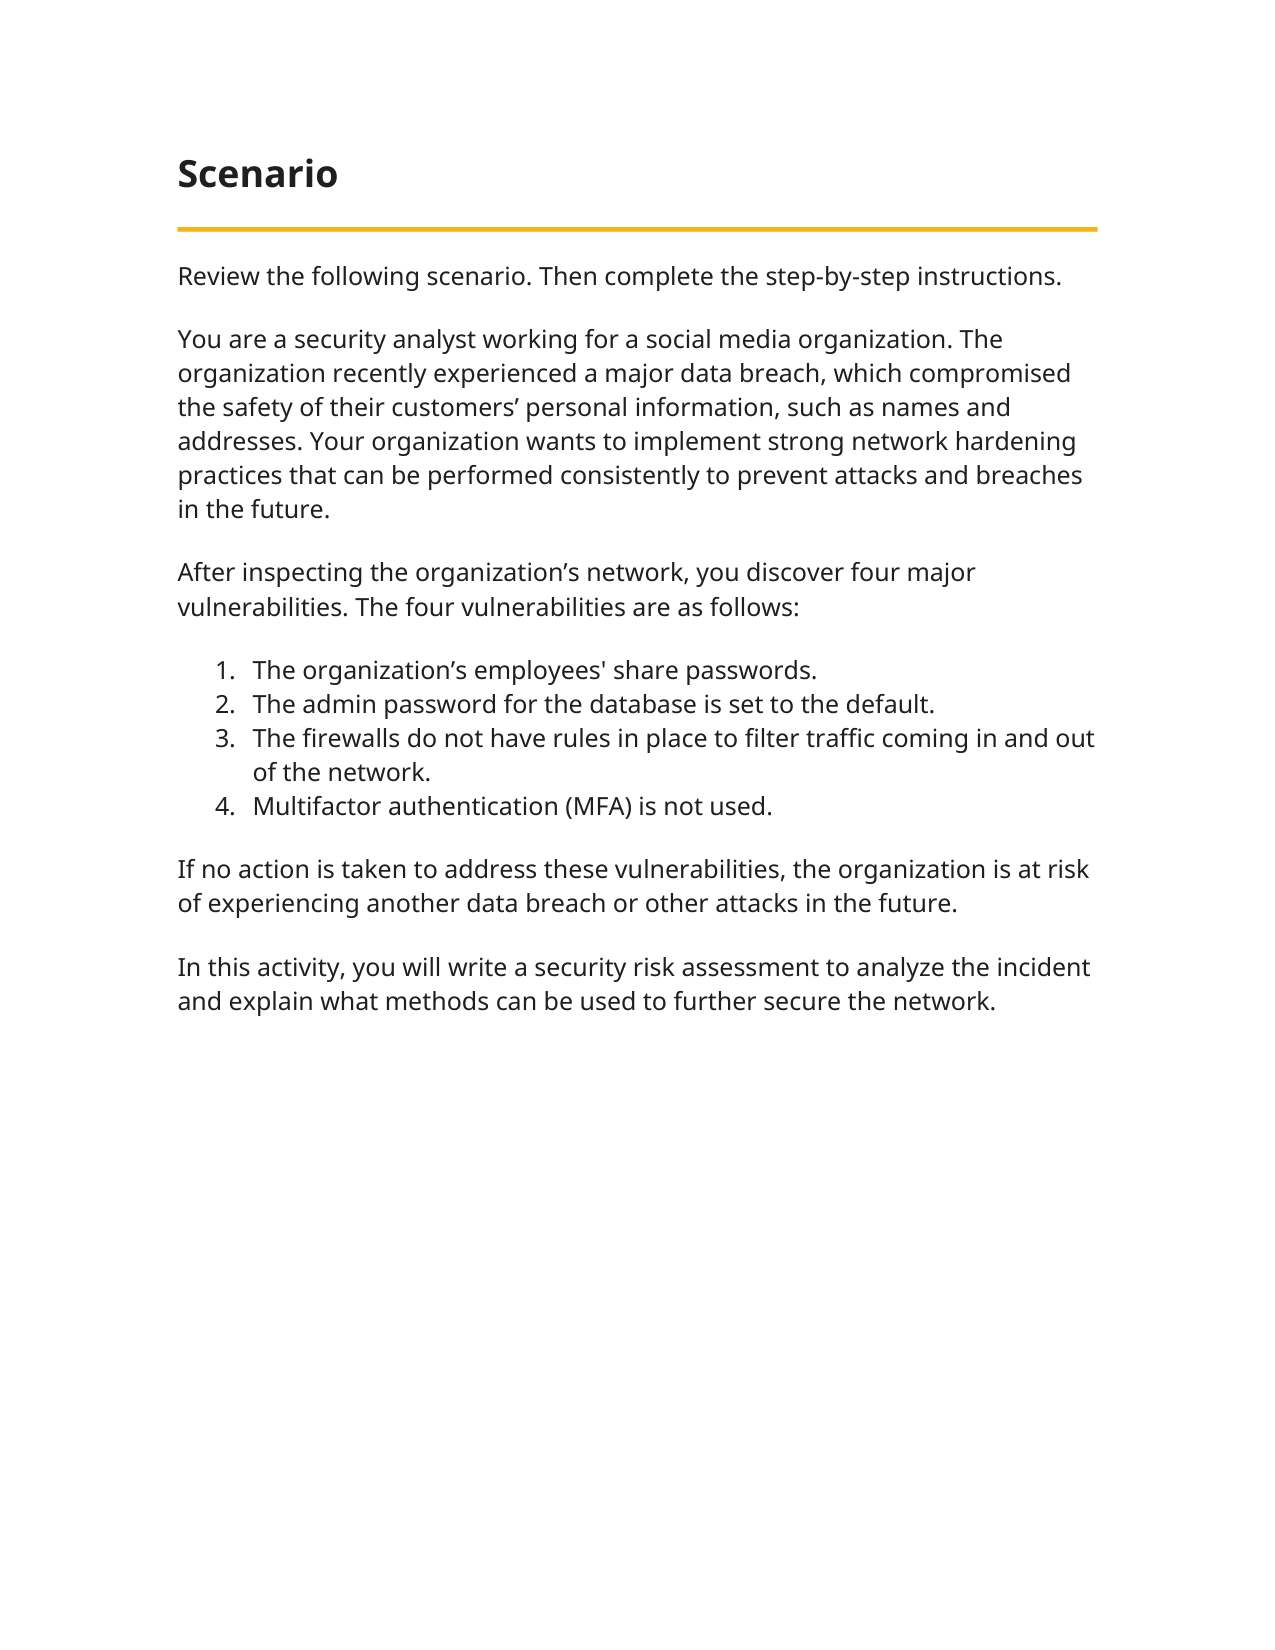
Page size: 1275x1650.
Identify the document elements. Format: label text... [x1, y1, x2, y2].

text Scenario [177, 148, 1098, 199]
text In this activity, you will write a security risk assessment to analyze the incident and explain what methods can be used to further secure the network. [177, 949, 1098, 1017]
text If no action is taken to address these vulnerabilities, the organization is at risk of experiencing another data breach or other attacks in the future. [177, 852, 1098, 920]
list The admin password for the database is set to the default. [215, 686, 1098, 721]
list The firewalls do not have rules in place to filter traffic coming in and out of the network. [215, 721, 1098, 789]
picture [177, 227, 1098, 232]
text Review the following scenario. Then complete the step-by-step instructions. [177, 258, 1098, 292]
list Multifactor authentication (MFA) is not used. [215, 789, 1098, 823]
text After inspecting the organization’s network, you discover four major vulnerabilities. The four vulnerabilities are as follows: [177, 555, 1098, 623]
list The organization’s employees' share passwords. [215, 652, 1098, 686]
text You are a security analyst working for a social media organization. The organization recently experienced a major data breach, which compromised the safety of their customers’ personal information, such as names and addresses. Your organization wants to implement strong network hardening practices that can be performed consistently to prevent attacks and breaches in the future. [177, 322, 1098, 526]
